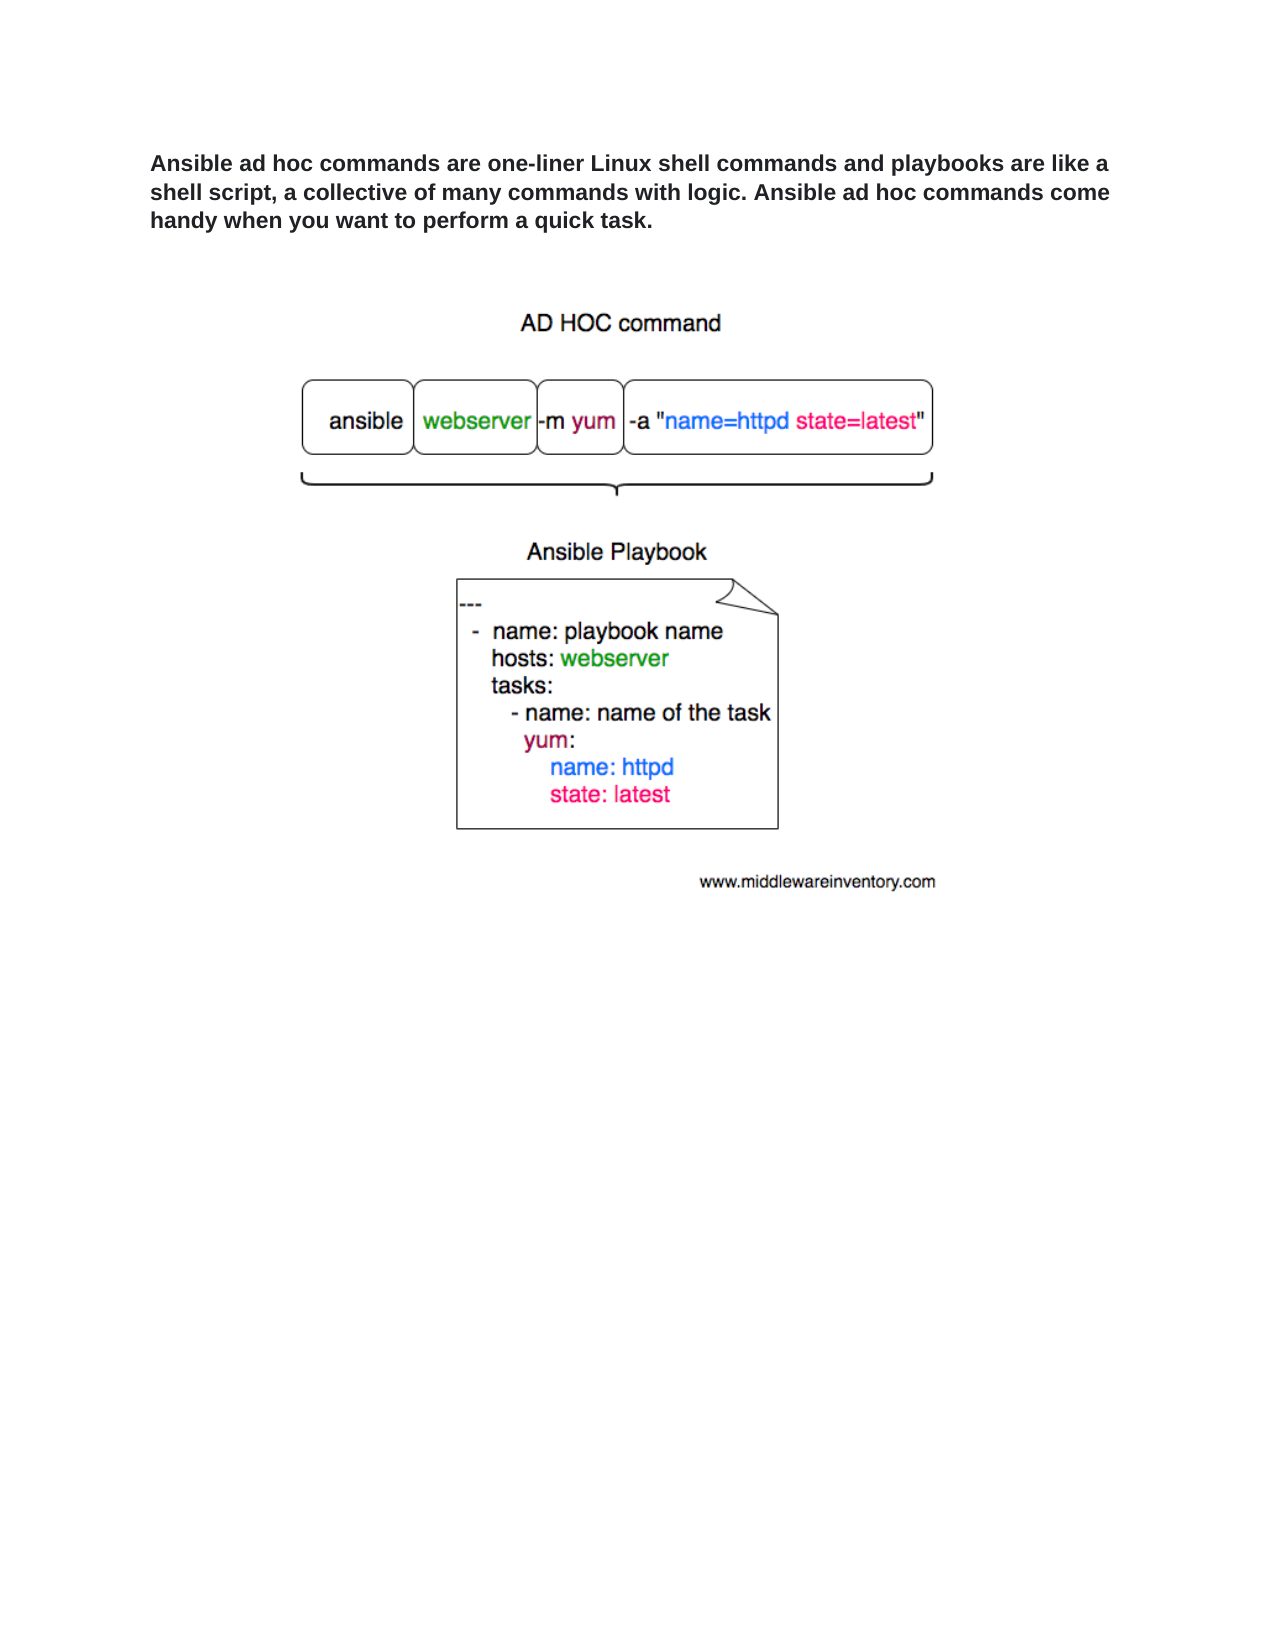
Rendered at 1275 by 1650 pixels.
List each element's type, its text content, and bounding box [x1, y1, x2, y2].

text Ansible ad hoc commands are one-liner Linux shell commands and playbooks are like a shell script, a collective of many commands with logic. Ansible ad hoc commands come handy when you want to perform a quick task. [150, 150, 1125, 233]
picture [150, 252, 1125, 968]
